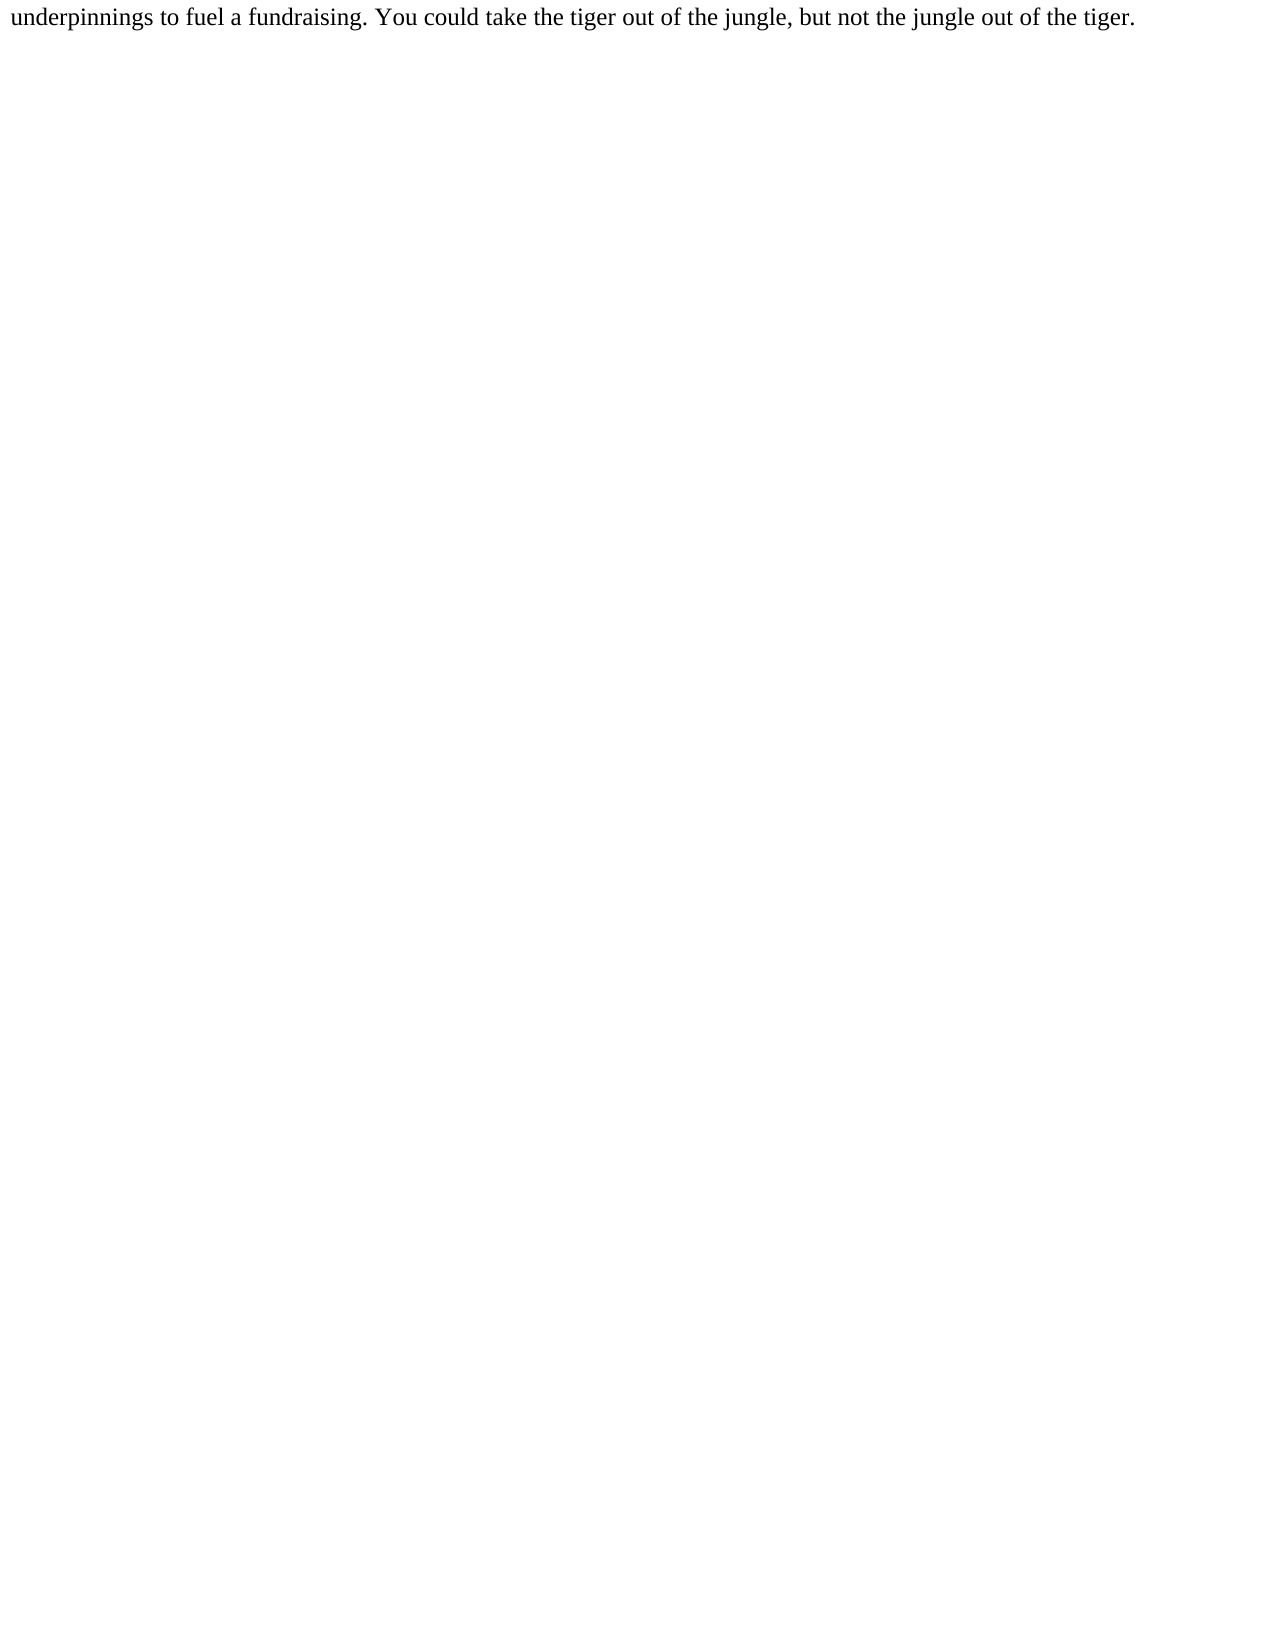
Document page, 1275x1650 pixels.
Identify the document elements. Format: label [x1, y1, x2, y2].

text [10, 2, 1266, 31]
